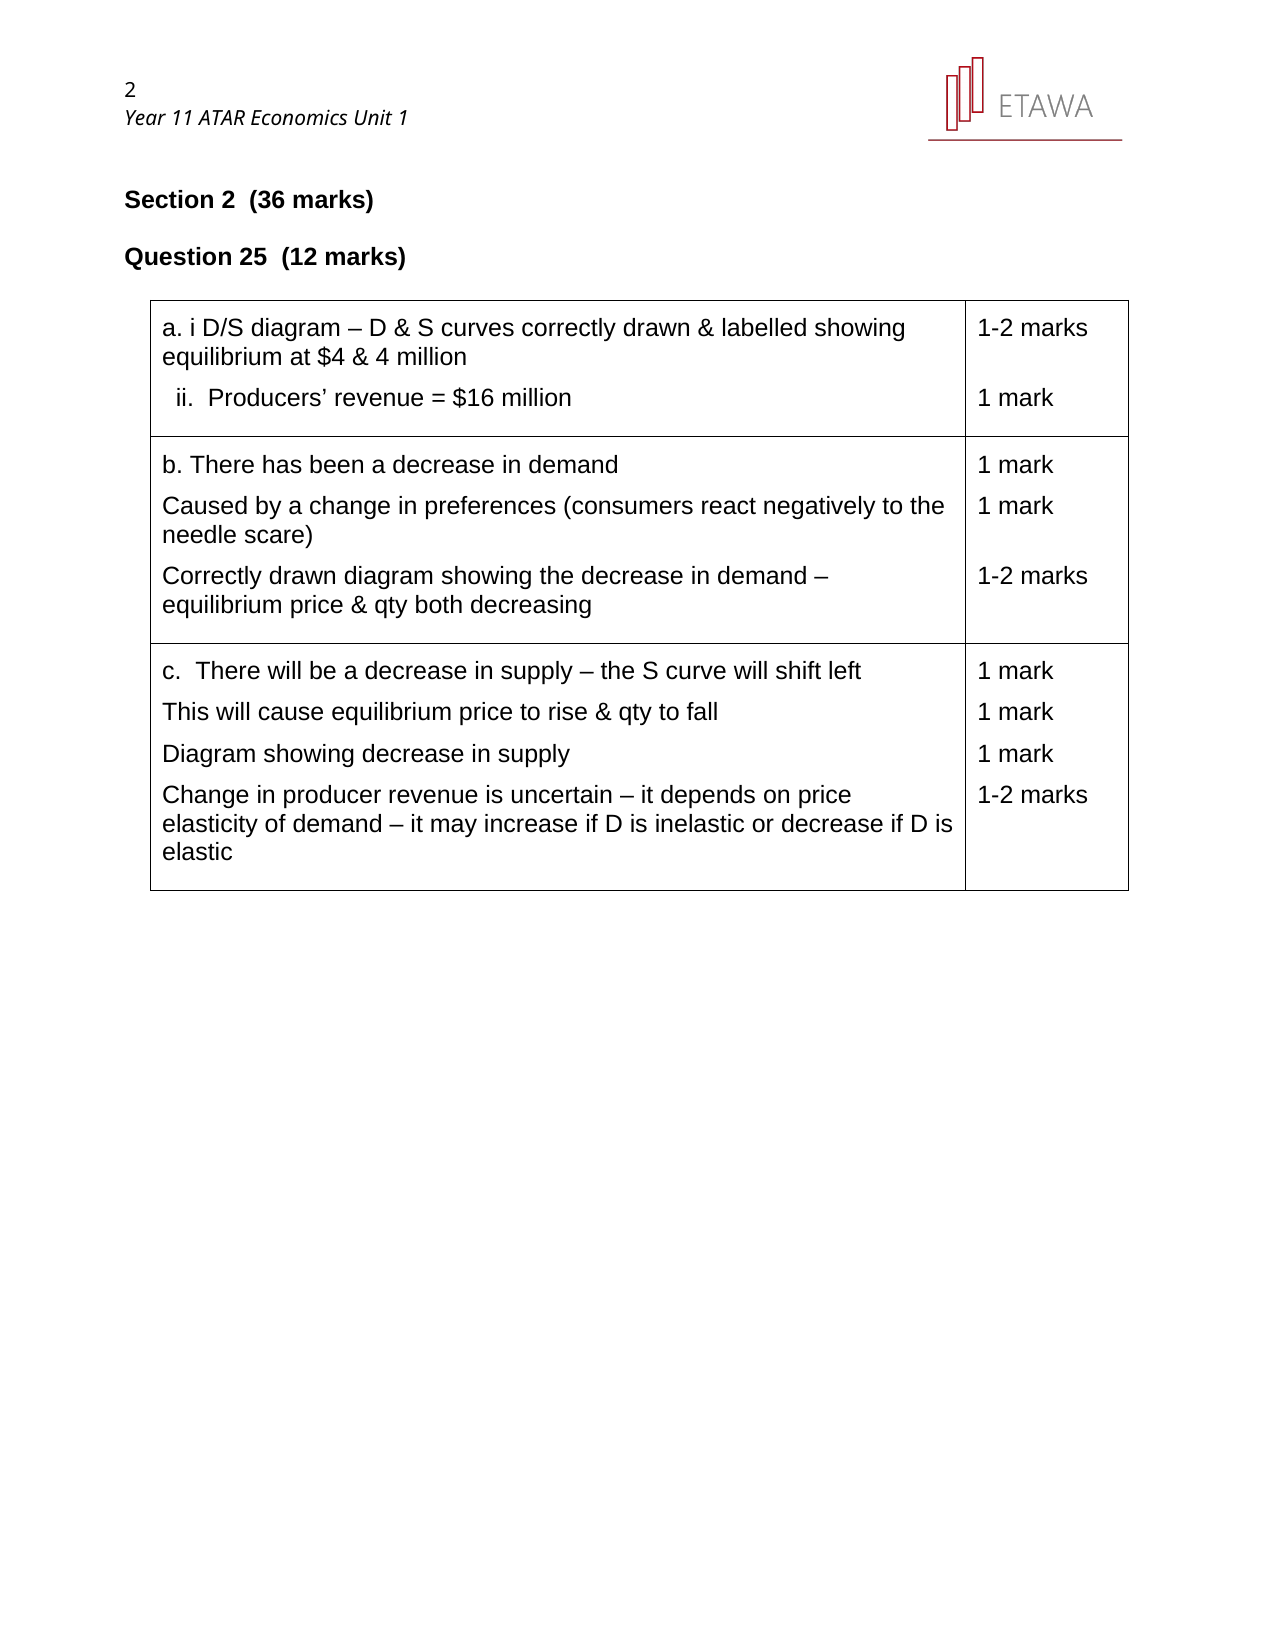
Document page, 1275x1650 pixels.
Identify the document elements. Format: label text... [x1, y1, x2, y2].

table_header a. i D/S diagram – D & S curves correctly drawn & labelled showing equilibrium at $4 & 4 million ii. Producers’ revenue = $16 million [151, 301, 965, 436]
picture [928, 57, 1123, 142]
table_cell 1 mark 1 mark 1 mark 1-2 marks [966, 644, 1128, 890]
table_cell c. There will be a decrease in supply – the S curve will shift left This will cause equilibrium price to rise & qty to fall Diagram showing decrease in supply Change in producer revenue is uncertain – it depends on price elasticity of demand – it may increase if D is inelastic or decrease if D is elastic [151, 644, 965, 890]
text Section 2 (36 marks) [124, 185, 1151, 213]
table_cell b. There has been a decrease in demand Caused by a change in preferences (consumers react negatively to the needle scare) Correctly drawn diagram showing the decrease in demand – equilibrium price & qty both decreasing [151, 437, 965, 643]
table_cell 1 mark 1 mark 1-2 marks [966, 437, 1128, 643]
text Question 25 (12 marks) [124, 242, 1151, 271]
table_header 1-2 marks 1 mark [966, 301, 1128, 436]
